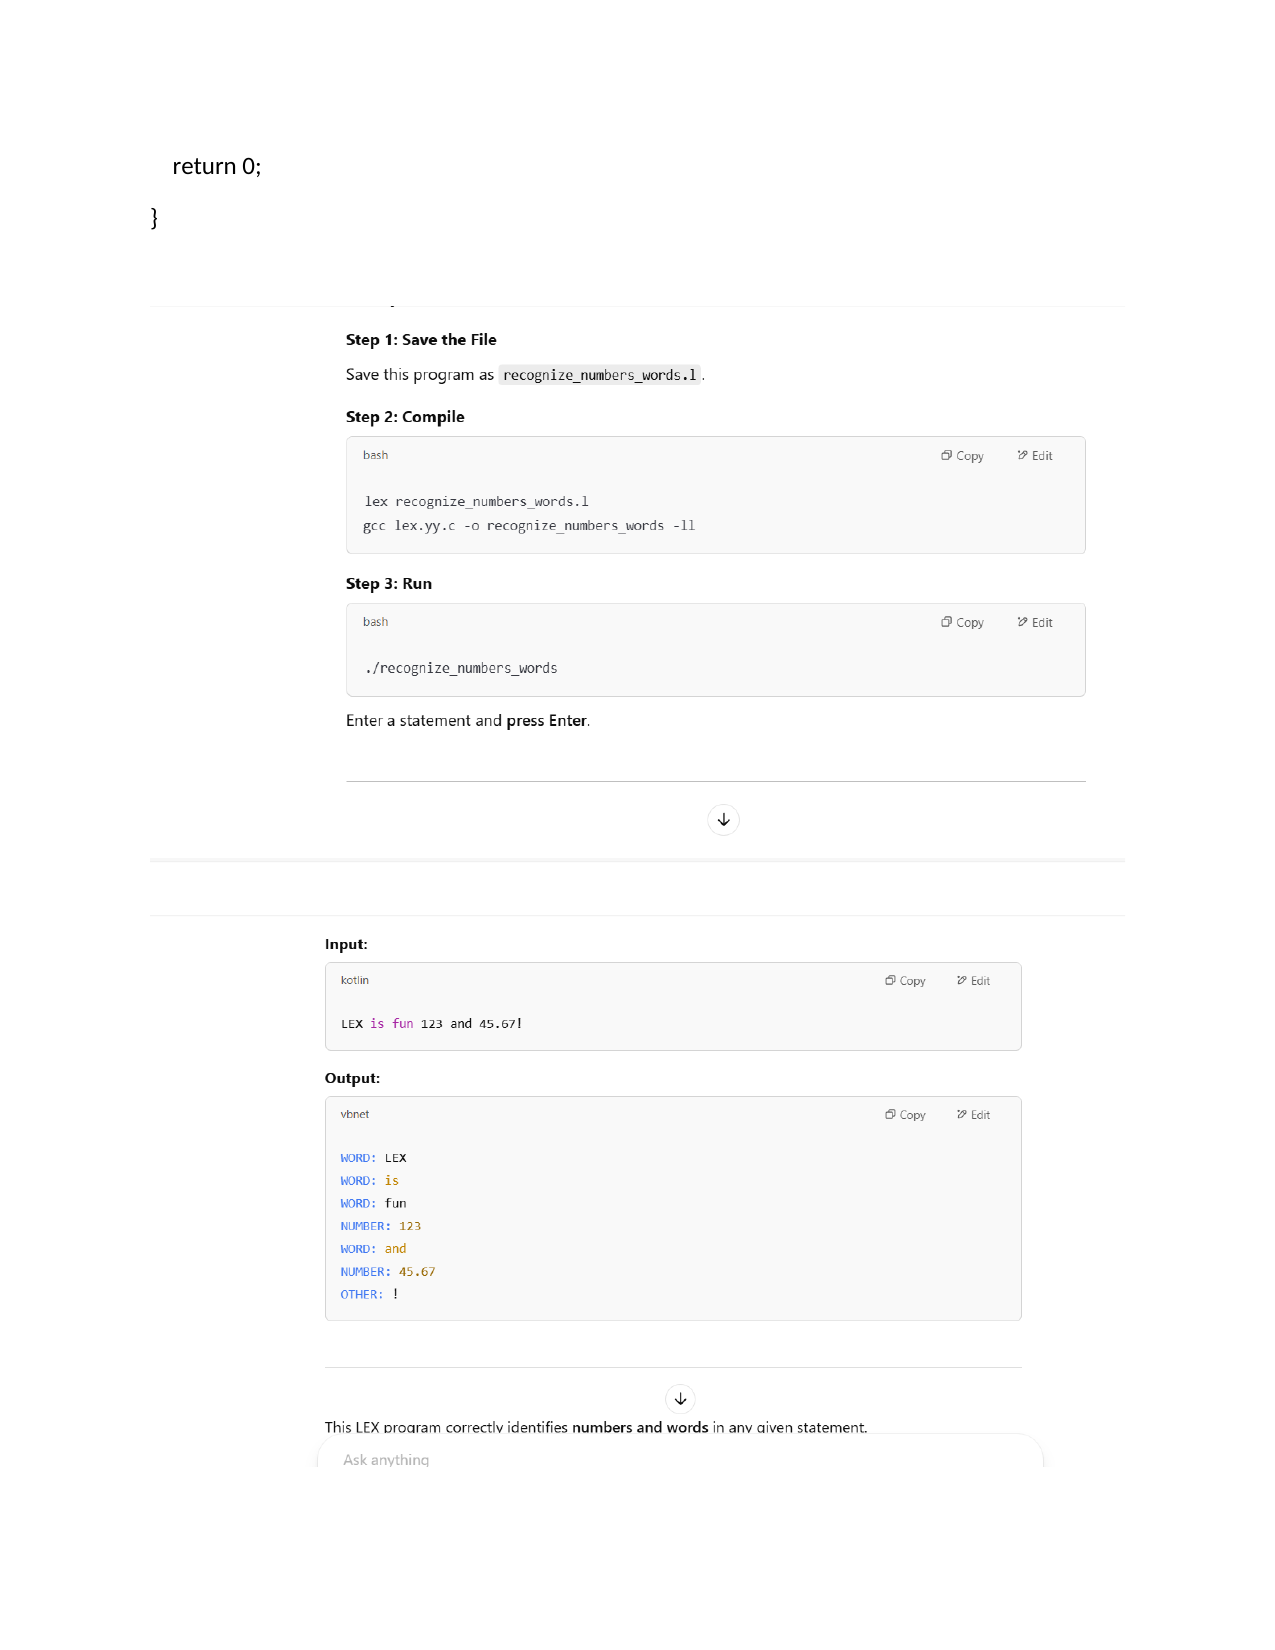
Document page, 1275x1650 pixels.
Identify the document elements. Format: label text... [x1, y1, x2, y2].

text return 0; [150, 150, 1125, 181]
picture [150, 253, 1125, 838]
picture [150, 858, 1125, 1467]
text } [150, 202, 1125, 232]
